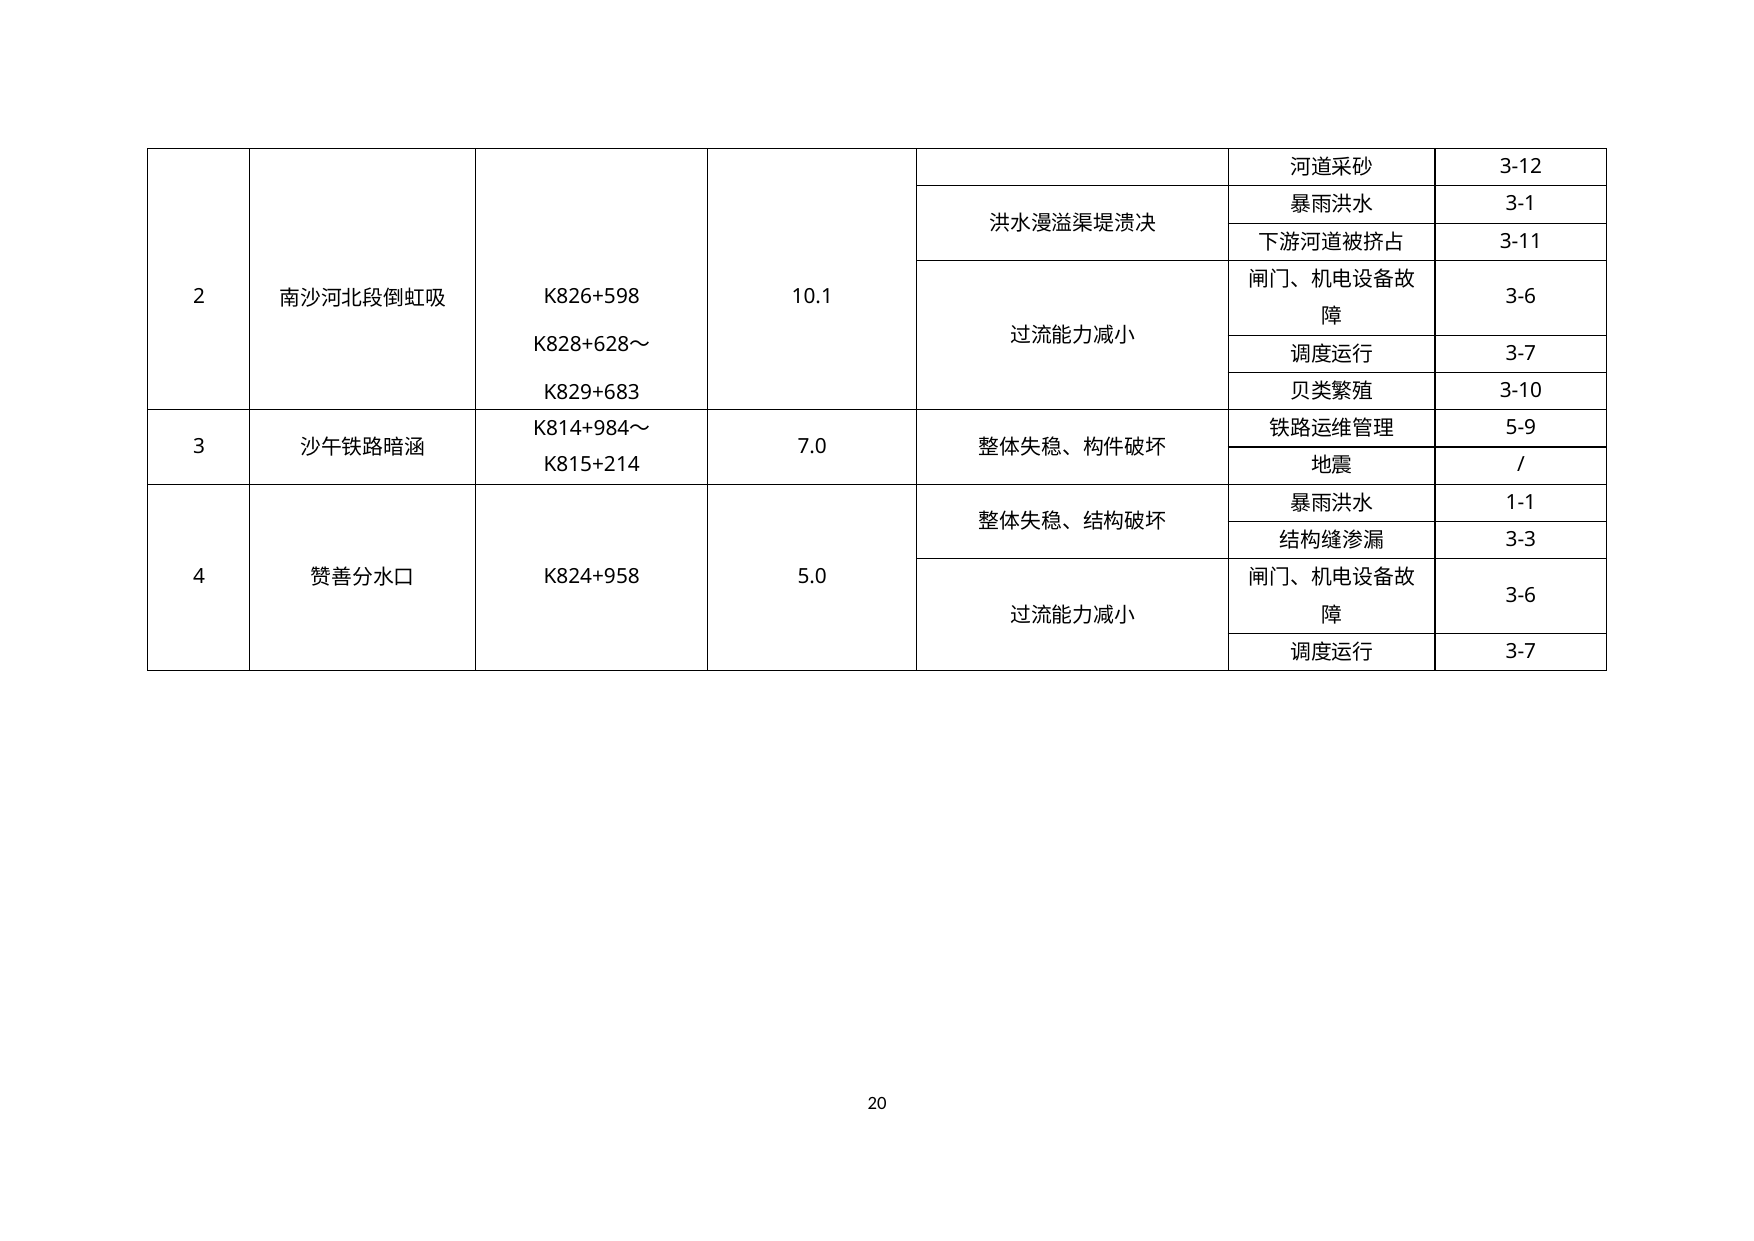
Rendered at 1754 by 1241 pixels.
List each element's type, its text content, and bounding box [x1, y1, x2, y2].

table_cell 地震 [1229, 448, 1434, 484]
table_cell 3-3 [1436, 522, 1606, 558]
table_cell 1-1 [1436, 485, 1606, 521]
table_cell 调度运行 [1229, 634, 1434, 670]
table_cell 3-6 [1436, 559, 1606, 633]
table_cell 下游河道被挤占 [1229, 224, 1434, 260]
table_cell 5-9 [1436, 410, 1606, 446]
table_cell 3-12 [1436, 149, 1606, 185]
table_cell 3-11 [1436, 224, 1606, 260]
table_cell 闸门、机电设备故障 [1229, 559, 1434, 633]
table_cell 暴雨洪水 [1229, 186, 1434, 223]
table_cell K814+984～K815+214 [476, 410, 707, 484]
table_cell 闸门、机电设备故障 [1229, 261, 1434, 334]
table_cell 3-6 [1436, 261, 1606, 334]
table_cell 3-1 [1436, 186, 1606, 223]
table_cell 结构缝渗漏 [1229, 522, 1434, 558]
table_cell 5.0 [708, 485, 916, 670]
table_cell 7.0 [708, 410, 916, 484]
table_cell 整体失稳、结构破坏 [917, 485, 1228, 558]
table_cell 贝类繁殖 [1229, 373, 1434, 409]
table_cell 赞善分水口 [250, 485, 475, 670]
table_cell 3-7 [1436, 336, 1606, 372]
table_cell 过流能力减小 [917, 559, 1228, 670]
table_cell 4 [148, 485, 249, 670]
table_cell 暴雨洪水 [1229, 485, 1434, 521]
table_cell 3 [148, 410, 249, 484]
table_cell 整体失稳、构件破坏 [917, 410, 1228, 484]
table_cell 3-7 [1436, 634, 1606, 670]
table_cell K824+958 [476, 485, 707, 670]
table_cell 过流能力减小 [917, 261, 1228, 409]
table_cell 调度运行 [1229, 336, 1434, 372]
table_cell 铁路运维管理 [1229, 410, 1434, 446]
table_cell 3-10 [1436, 373, 1606, 409]
table_cell 洪水漫溢渠堤溃决 [917, 186, 1228, 260]
table_cell 河道采砂 [1229, 149, 1434, 185]
table_cell 沙午铁路暗涵 [250, 410, 475, 484]
table_cell / [1436, 448, 1606, 484]
